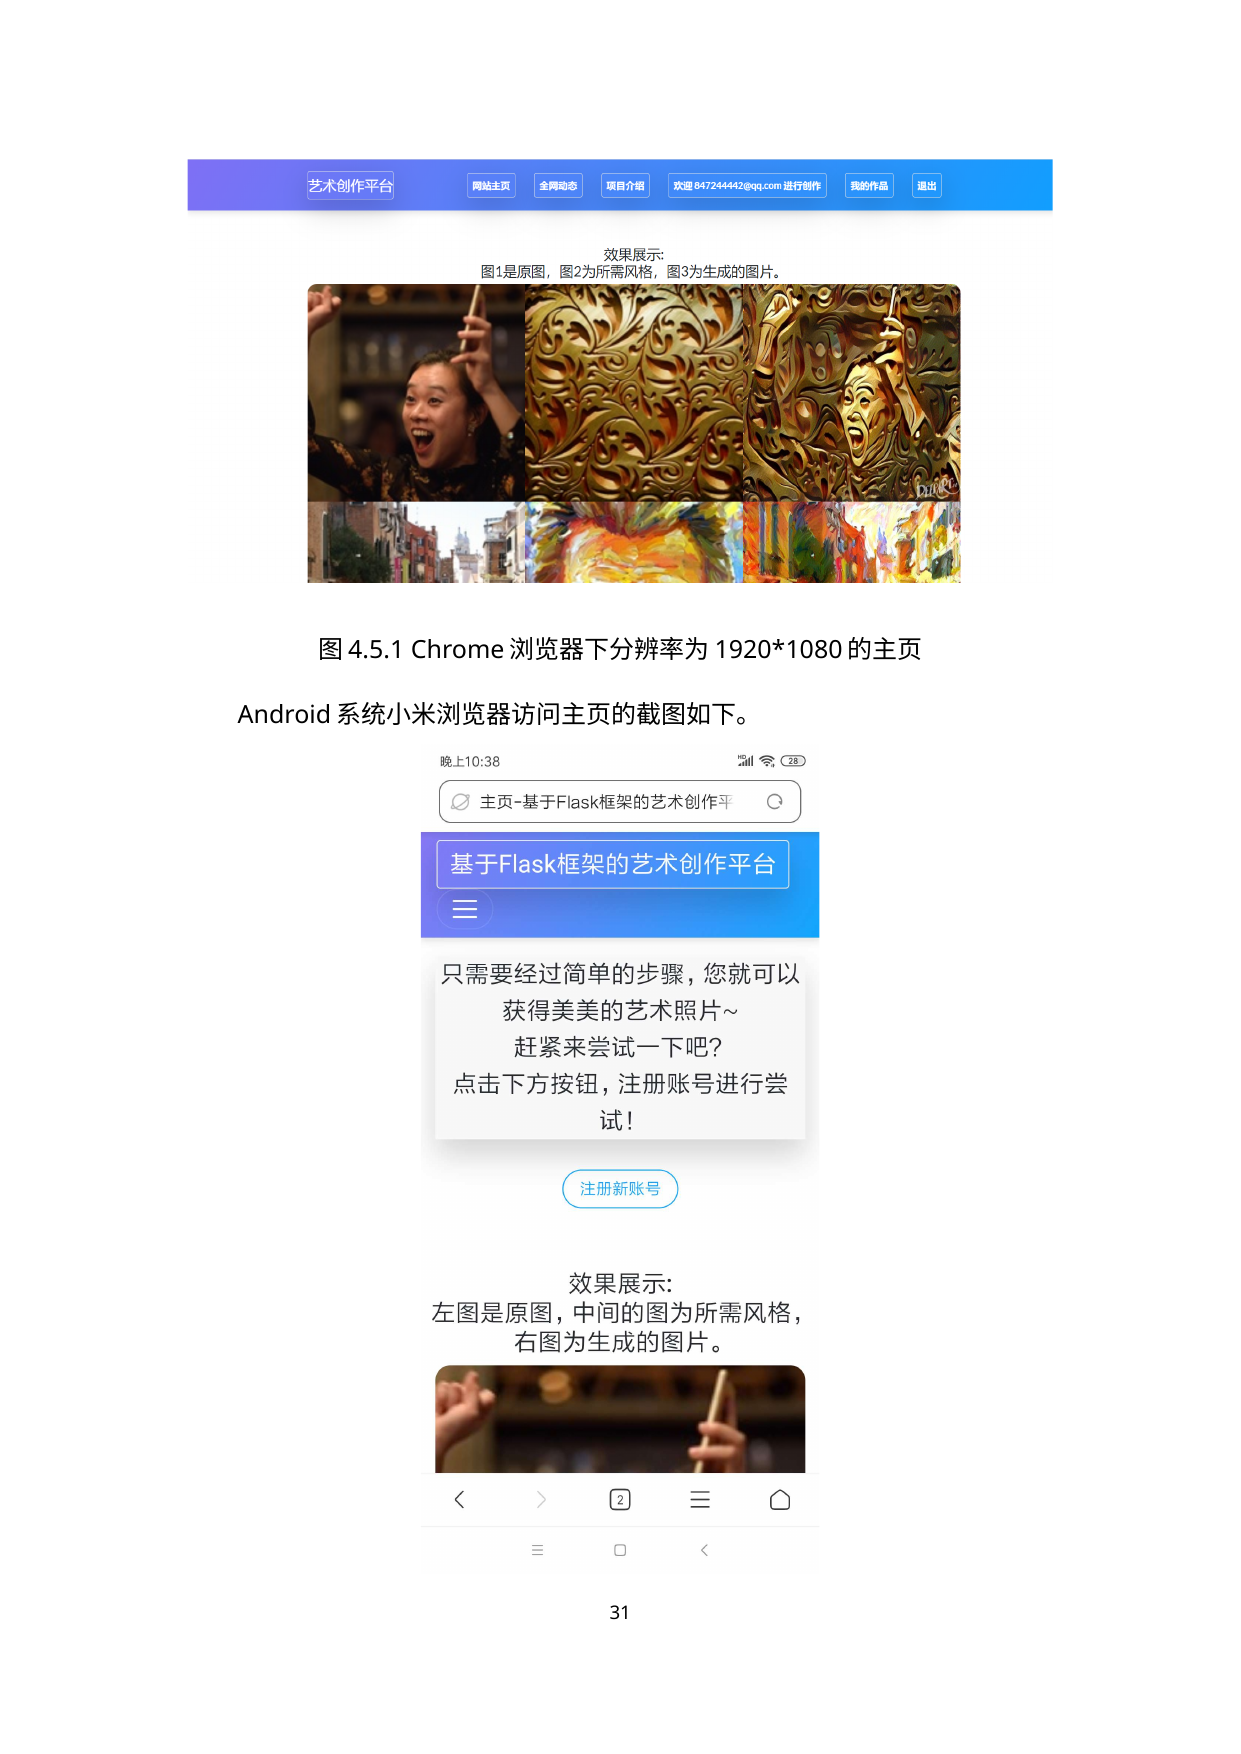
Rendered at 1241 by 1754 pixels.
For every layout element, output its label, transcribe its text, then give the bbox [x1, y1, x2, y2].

picture [420, 744, 820, 1574]
text 图4.5.1 Chrome浏览器下分辨率为1920*1080的主页 [187, 615, 1053, 680]
picture [187, 159, 1053, 583]
text Android系统小米浏览器访问主页的截图如下。 [187, 680, 1053, 745]
